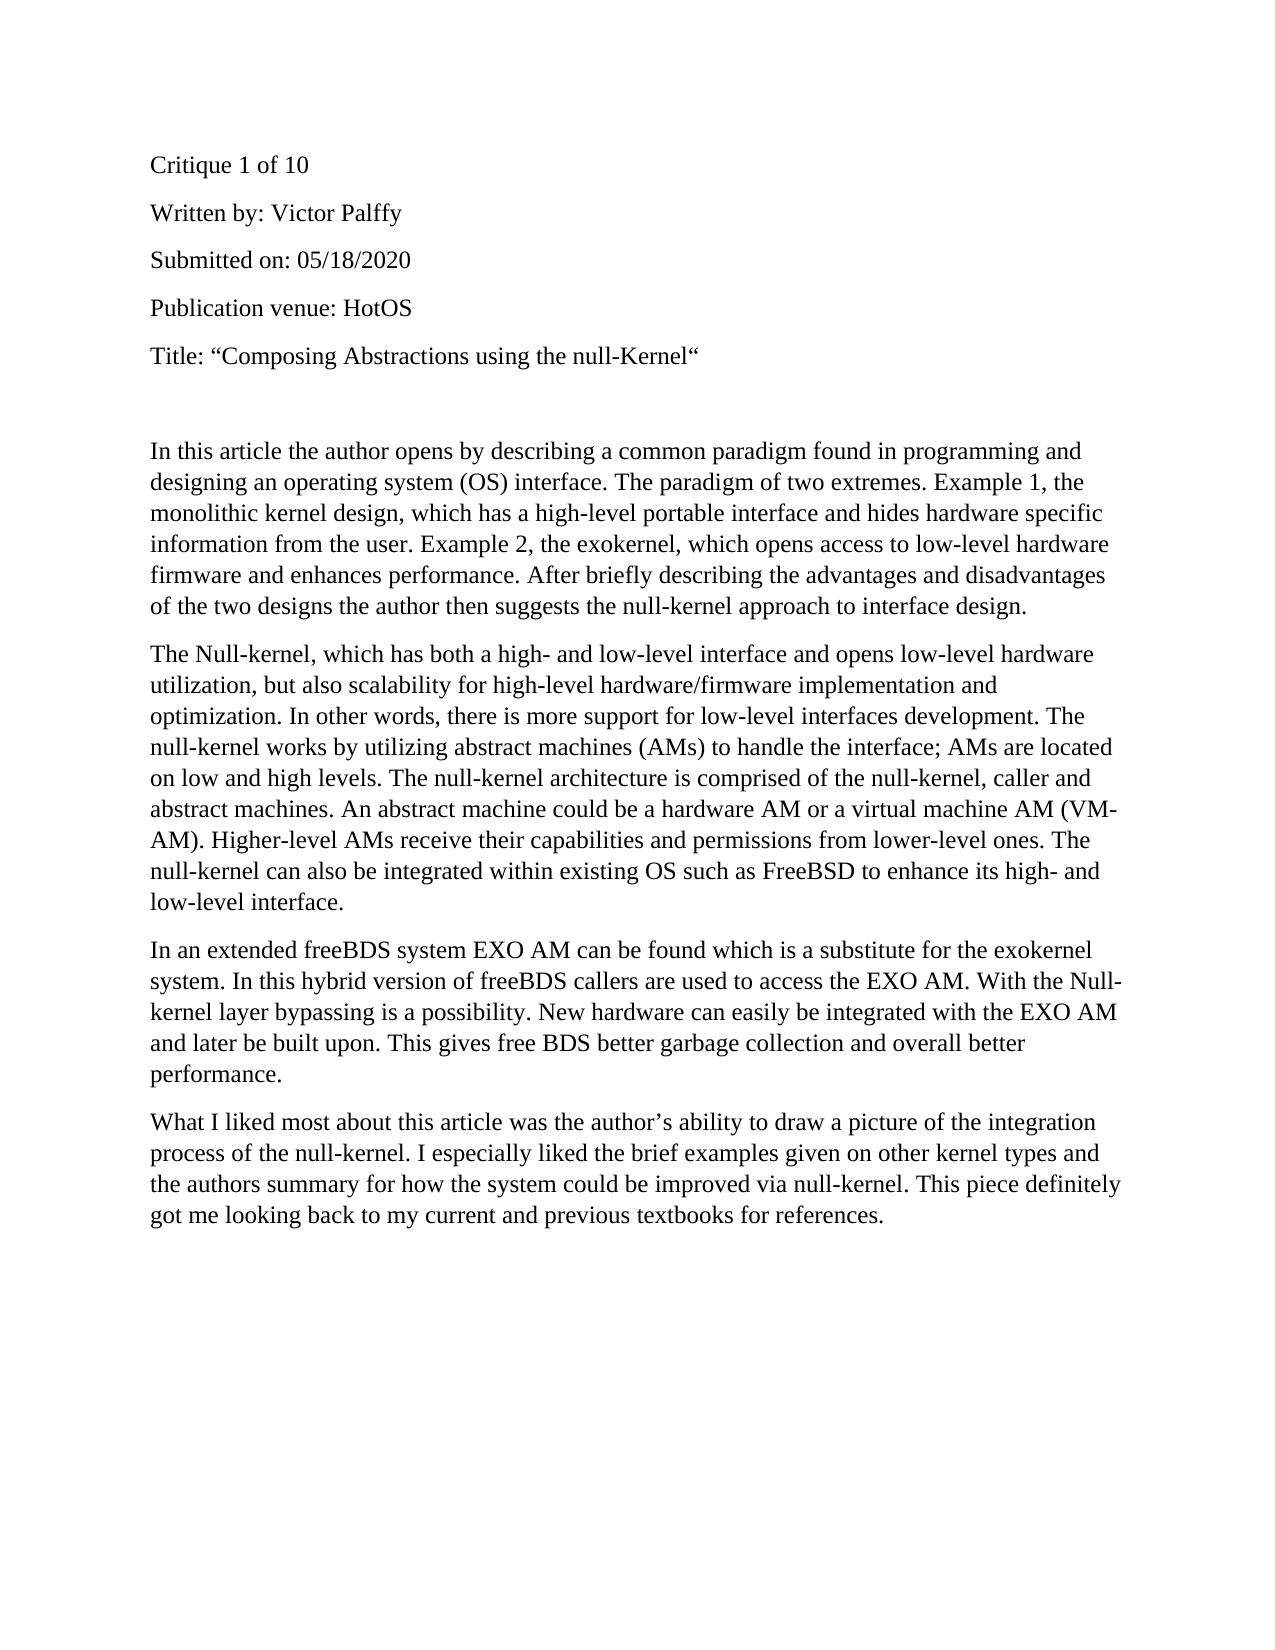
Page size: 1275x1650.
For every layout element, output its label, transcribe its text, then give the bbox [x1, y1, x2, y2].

text In an extended freeBDS system EXO AM can be found which is a substitute for the exokernel system. In this hybrid version of freeBDS callers are used to access the EXO AM. With the Null-kernel layer bypassing is a possibility. New hardware can easily be integrated with the EXO AM and later be built upon. This gives free BDS better garbage collection and overall better performance. [150, 935, 1125, 1088]
text Written by: Victor Palffy [150, 198, 1125, 226]
text The Null-kernel, which has both a high- and low-level interface and opens low-level hardware utilization, but also scalability for high-level hardware/firmware implementation and optimization. In other words, there is more support for low-level interfaces development. The null-kernel works by utilizing abstract machines (AMs) to handle the interface; AMs are located on low and high levels. The null-kernel architecture is comprised of the null-kernel, caller and abstract machines. An abstract machine could be a hardware AM or a virtual machine AM (VM-AM). Higher-level AMs receive their capabilities and permissions from lower-level ones. The null-kernel can also be integrated within existing OS such as FreeBSD to enhance its high- and low-level interface. [150, 639, 1125, 916]
text Title: “Composing Abstractions using the null-Kernel“ [150, 341, 1125, 369]
text What I liked most about this article was the author’s ability to draw a picture of the integration process of the null-kernel. I especially liked the brief examples given on other kernel types and the authors summary for how the system could be improved via null-kernel. This piece definitely got me looking back to my current and previous textbooks for references. [150, 1107, 1125, 1229]
text Critique 1 of 10 [150, 150, 1125, 179]
text Publication venue: HotOS [150, 293, 1125, 322]
text In this article the author opens by describing a common paradigm found in programming and designing an operating system (OS) interface. The paradigm of two extremes. Example 1, the monolithic kernel design, which has a high-level portable interface and hides hardware specific information from the user. Example 2, the exokernel, which opens access to low-level hardware firmware and enhances performance. After briefly describing the advantages and disadvantages of the two designs the author then suggests the null-kernel approach to interface design. [150, 436, 1125, 620]
text Submitted on: 05/18/2020 [150, 245, 1125, 274]
